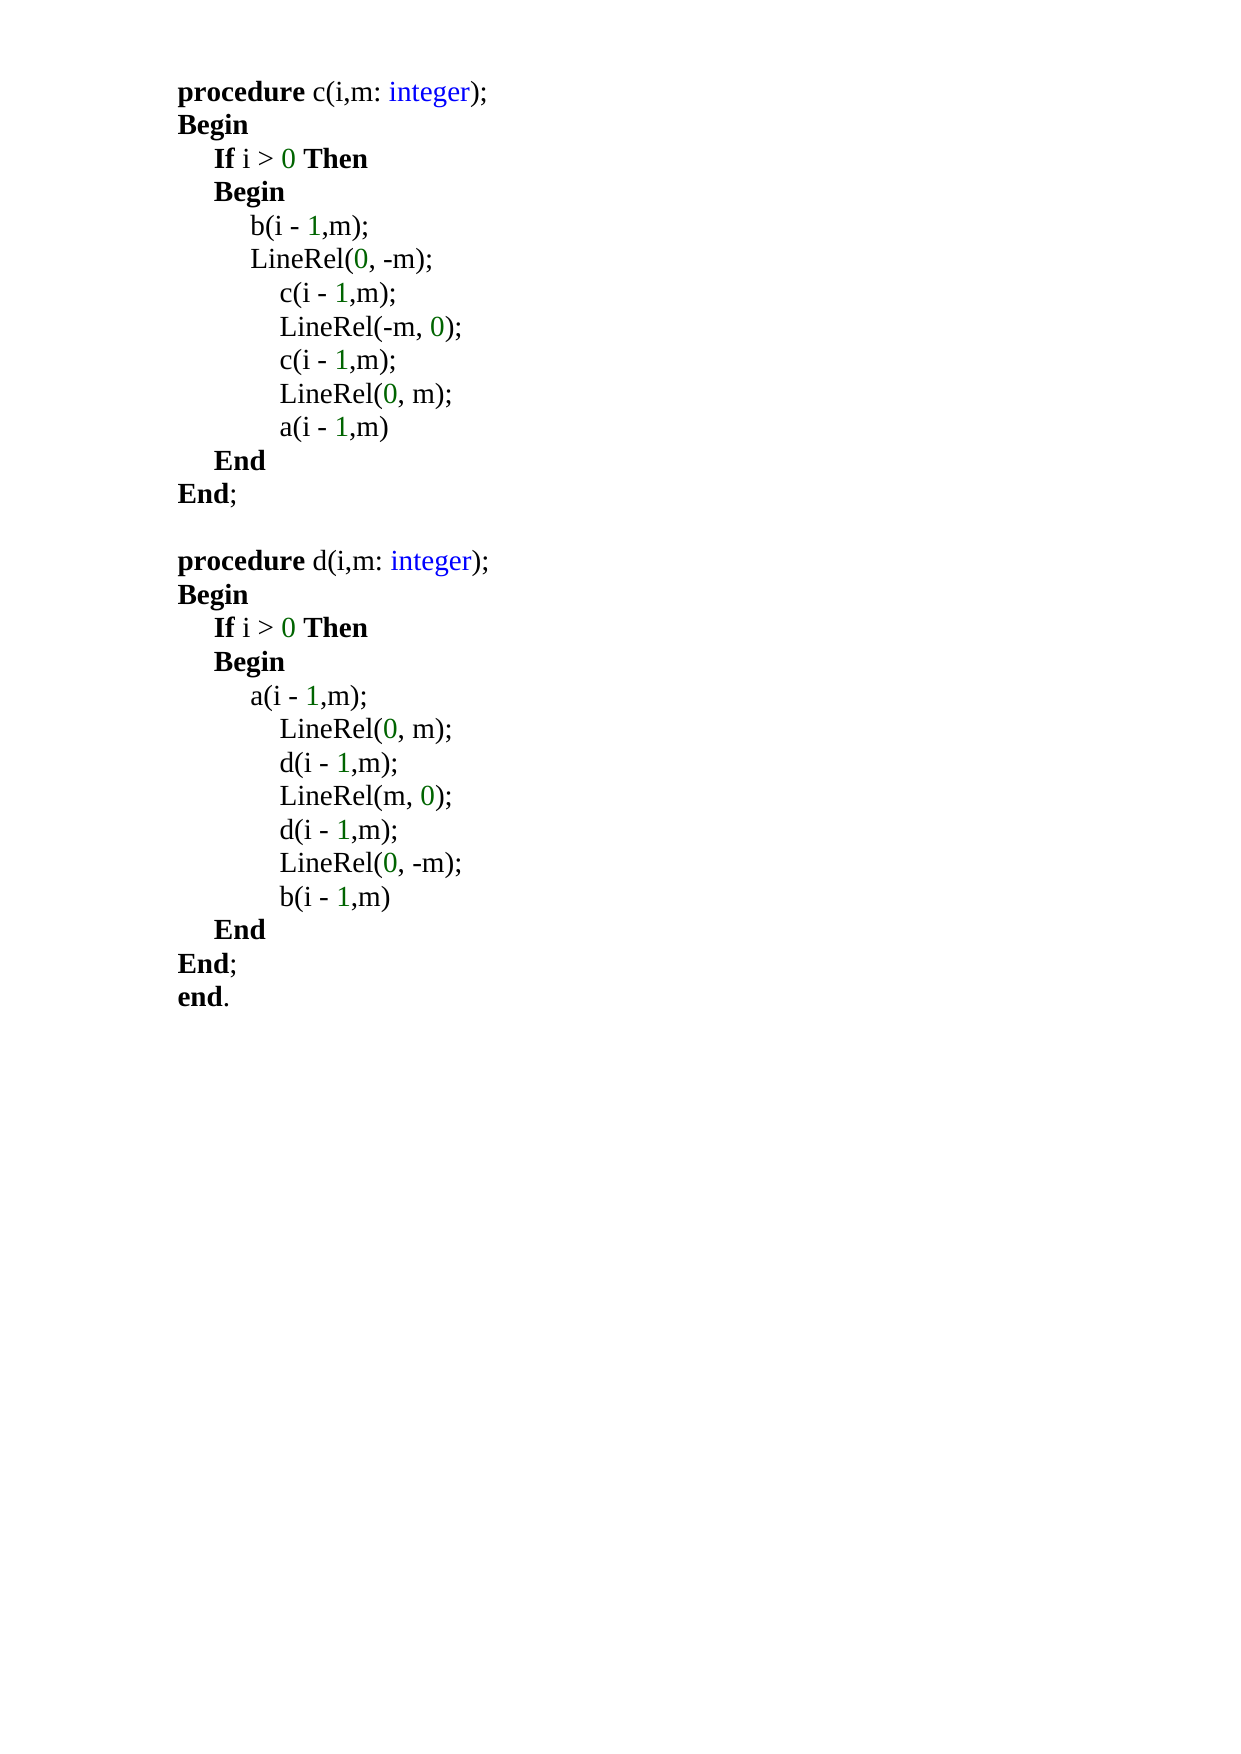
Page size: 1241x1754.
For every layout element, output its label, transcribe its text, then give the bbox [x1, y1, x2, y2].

text c(i - 1,m); [177, 342, 1152, 376]
text end. [177, 979, 1152, 1013]
text LineRel(m, 0); [177, 778, 1152, 812]
text b(i - 1,m); [177, 208, 1152, 242]
text LineRel(-m, 0); [177, 309, 1152, 342]
text a(i - 1,m) [177, 409, 1152, 443]
text b(i - 1,m) [177, 879, 1152, 912]
text If i > 0 Then [177, 141, 1152, 174]
text d(i - 1,m); [177, 812, 1152, 845]
text d(i - 1,m); [177, 745, 1152, 778]
text Begin [177, 644, 1152, 678]
text End [177, 912, 1152, 946]
text procedure c(i,m: integer); [177, 74, 1152, 107]
text If i > 0 Then [177, 611, 1152, 644]
text LineRel(0, -m); [177, 845, 1152, 879]
text LineRel(0, m); [177, 711, 1152, 745]
text End; [177, 476, 1152, 510]
text End [177, 443, 1152, 476]
text LineRel(0, m); [177, 376, 1152, 409]
text Begin [177, 107, 1152, 141]
text Begin [177, 174, 1152, 208]
text End; [177, 946, 1152, 979]
text LineRel(0, -m); [177, 242, 1152, 275]
text procedure d(i,m: integer); [177, 543, 1152, 577]
text c(i - 1,m); [177, 275, 1152, 309]
text Begin [177, 577, 1152, 611]
text a(i - 1,m); [177, 678, 1152, 711]
